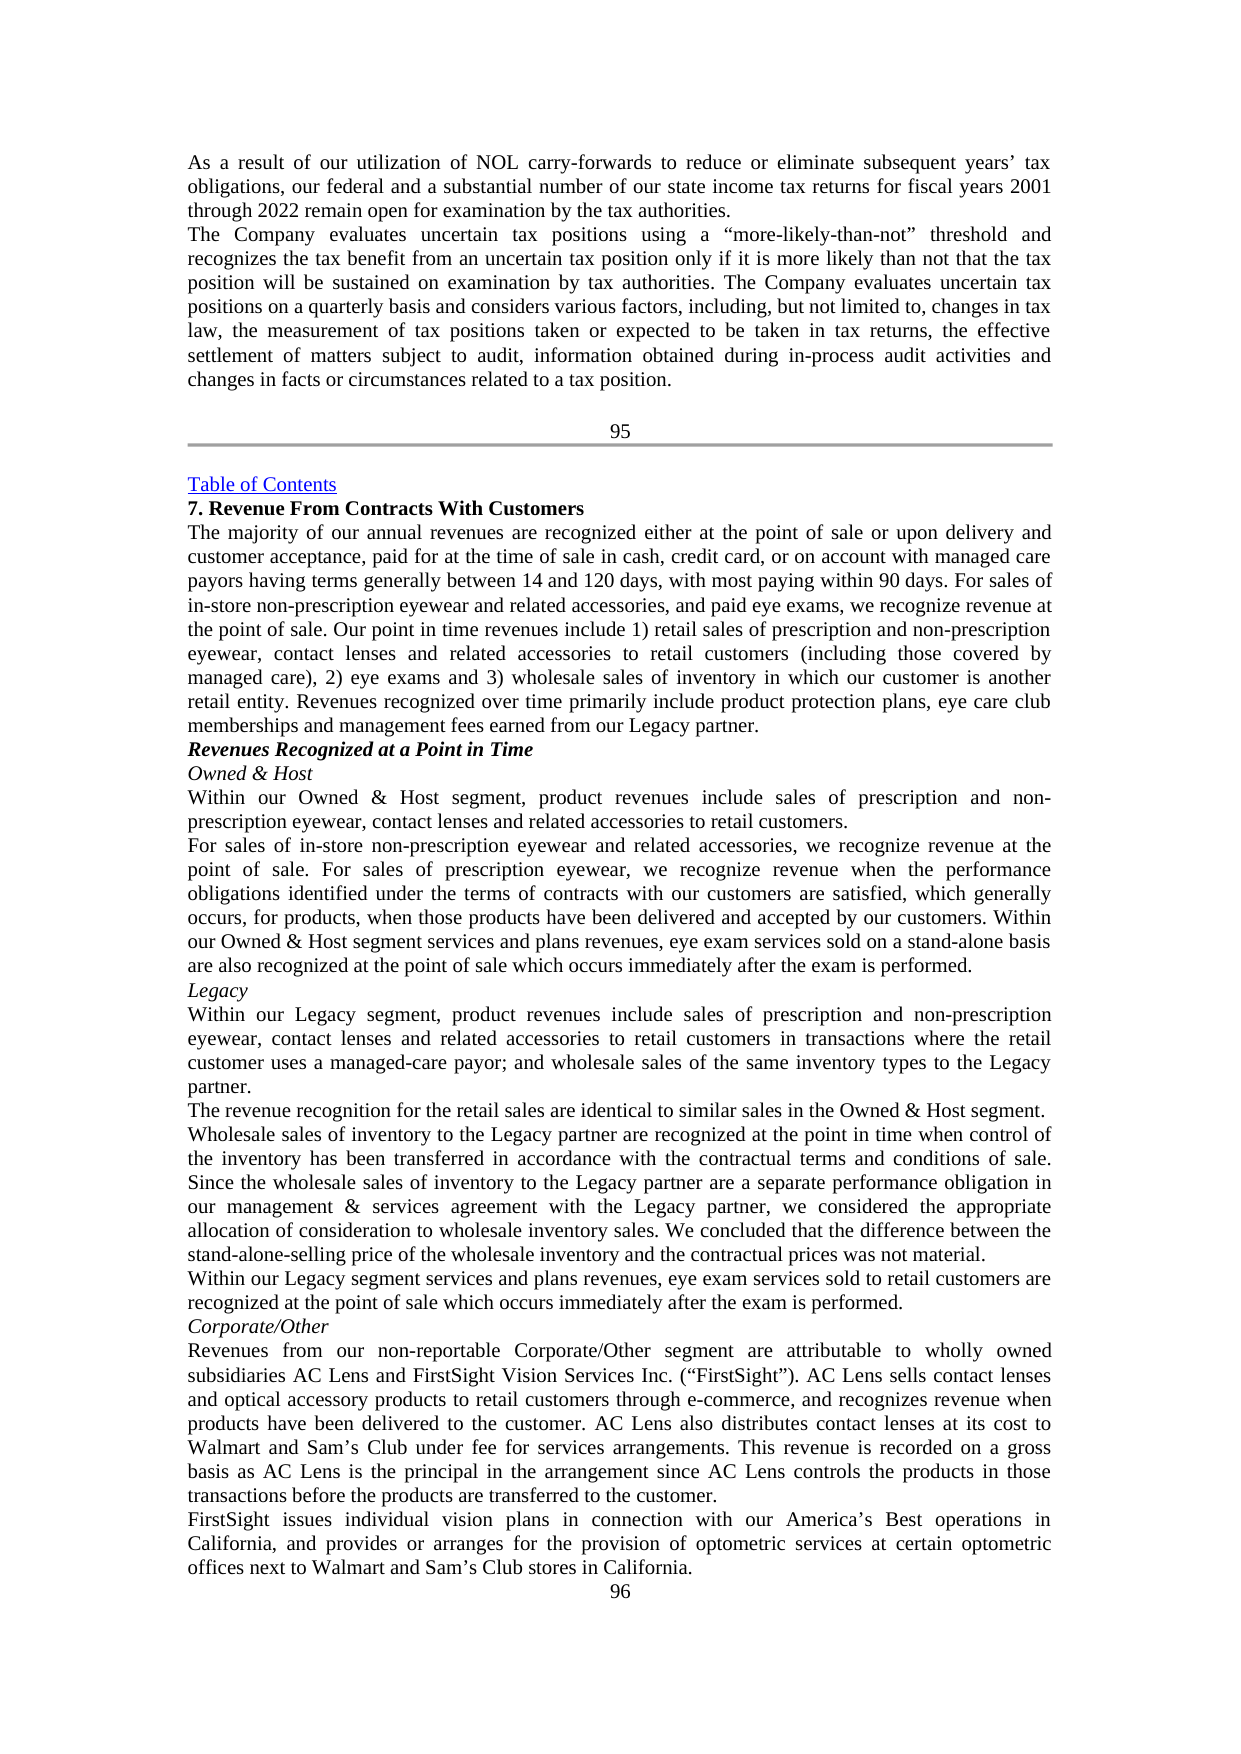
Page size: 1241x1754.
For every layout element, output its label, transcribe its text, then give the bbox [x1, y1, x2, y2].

text Corporate/Other [187, 1314, 1053, 1338]
text FirstSight issues individual vision plans in connection with our America’s Best operations in California, and provides or arranges for the provision of optometric services at certain optometric offices next to Walmart and Sam’s Club stores in California. [187, 1507, 1053, 1579]
text 95 [187, 419, 1053, 443]
text Within our Legacy segment services and plans revenues, eye exam services sold to retail customers are recognized at the point of sale which occurs immediately after the exam is performed. [187, 1266, 1053, 1314]
text The Company evaluates uncertain tax positions using a “more-likely-than-not” threshold and recognizes the tax benefit from an uncertain tax position only if it is more likely than not that the tax position will be sustained on examination by tax authorities. The Company evaluates uncertain tax positions on a quarterly basis and considers various factors, including, but not limited to, changes in tax law, the measurement of tax positions taken or expected to be taken in tax returns, the effective settlement of matters subject to audit, information obtained during in-process audit activities and changes in facts or circumstances related to a tax position. [187, 222, 1053, 391]
text Revenues from our non-reportable Corporate/Other segment are attributable to wholly owned subsidiaries AC Lens and FirstSight Vision Services Inc. (“FirstSight”). AC Lens sells contact lenses and optical accessory products to retail customers through e-commerce, and recognizes revenue when products have been delivered to the customer. AC Lens also distributes contact lenses at its cost to Walmart and Sam’s Club under fee for services arrangements. This revenue is recorded on a gross basis as AC Lens is the principal in the arrangement since AC Lens controls the products in those transactions before the products are transferred to the customer. [187, 1338, 1053, 1507]
text Within our Owned & Host segment, product revenues include sales of prescription and non-prescription eyewear, contact lenses and related accessories to retail customers. [187, 785, 1053, 833]
text 7. Revenue From Contracts With Customers [187, 496, 1053, 520]
text Within our Legacy segment, product revenues include sales of prescription and non-prescription eyewear, contact lenses and related accessories to retail customers in transactions where the retail customer uses a managed-care payor; and wholesale sales of the same inventory types to the Legacy partner. [187, 1002, 1053, 1098]
text Wholesale sales of inventory to the Legacy partner are recognized at the point in time when control of the inventory has been transferred in accordance with the contractual terms and conditions of sale. Since the wholesale sales of inventory to the Legacy partner are a separate performance obligation in our management & services agreement with the Legacy partner, we considered the appropriate allocation of consideration to wholesale inventory sales. We concluded that the difference between the stand-alone-selling price of the wholesale inventory and the contractual prices was not material. [187, 1122, 1053, 1266]
text The majority of our annual revenues are recognized either at the point of sale or upon delivery and customer acceptance, paid for at the time of sale in cash, credit card, or on account with managed care payors having terms generally between 14 and 120 days, with most paying within 90 days. For sales of in-store non-prescription eyewear and related accessories, and paid eye exams, we recognize revenue at the point of sale. Our point in time revenues include 1) retail sales of prescription and non-prescription eyewear, contact lenses and related accessories to retail customers (including those covered by managed care), 2) eye exams and 3) wholesale sales of inventory in which our customer is another retail entity. Revenues recognized over time primarily include product protection plans, eye care club memberships and management fees earned from our Legacy partner. [187, 520, 1053, 737]
text Legacy [187, 977, 1053, 1002]
text For sales of in-store non-prescription eyewear and related accessories, we recognize revenue at the point of sale. For sales of prescription eyewear, we recognize revenue when the performance obligations identified under the terms of contracts with our customers are satisfied, which generally occurs, for products, when those products have been delivered and accepted by our customers. Within our Owned & Host segment services and plans revenues, eye exam services sold on a stand-alone basis are also recognized at the point of sale which occurs immediately after the exam is performed. [187, 833, 1053, 977]
text Revenues Recognized at a Point in Time [187, 737, 1053, 761]
text Owned & Host [187, 761, 1053, 785]
text Table of Contents [187, 472, 1053, 496]
text The revenue recognition for the retail sales are identical to similar sales in the Owned & Host segment. [187, 1098, 1053, 1122]
text 96 [187, 1579, 1053, 1603]
text As a result of our utilization of NOL carry-forwards to reduce or eliminate subsequent years’ tax obligations, our federal and a substantial number of our state income tax returns for fiscal years 2001 through 2022 remain open for examination by the tax authorities. [187, 150, 1053, 222]
